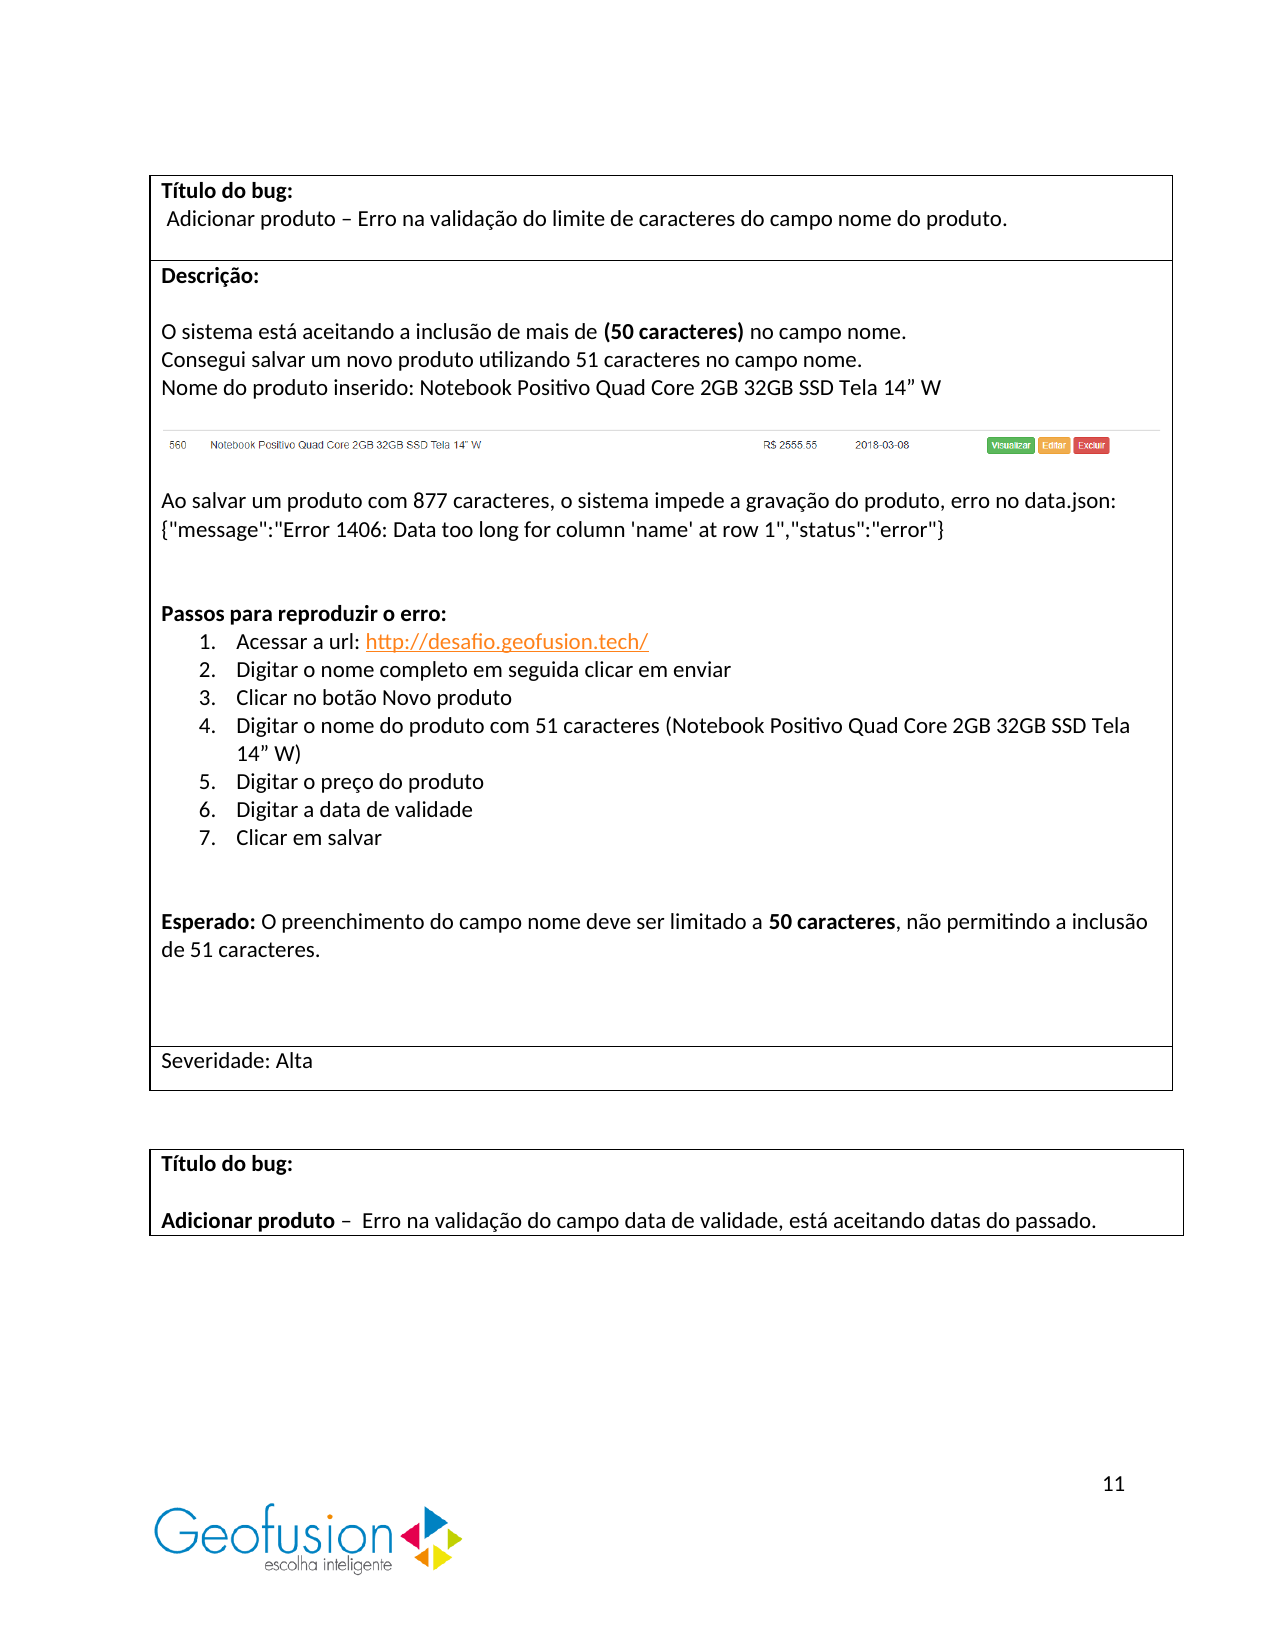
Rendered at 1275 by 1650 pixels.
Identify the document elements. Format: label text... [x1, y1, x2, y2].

picture [161, 429, 1161, 459]
table_header Título do bug: Adicionar produto – Erro na validação do limite de caracteres do campo nome do produto. [151, 176, 1172, 260]
table_cell Severidade: Alta [151, 1047, 1172, 1090]
table_header Título do bug: Adicionar produto – Erro na validação do campo data de validade, está aceitando datas do passado. [151, 1150, 1183, 1235]
picture [150, 1497, 470, 1583]
table_cell Descrição: O sistema está aceitando a inclusão de mais de (50 caracteres) no campo nome. Consegui salvar um novo produto utilizando 51 caracteres no campo nome. Nome do produto inserido: Notebook Positivo Quad Core 2GB 32GB SSD Tela 14” W Ao salvar um produto com 877 caracteres, o sistema impede a gravação do produto, erro no data.json: {"message":"Error 1406: Data too long for column 'name' at row 1","status":"error"} Passos para reproduzir o erro: Acessar a url: http://desafio.geofusion.tech/ Digitar o nome completo em seguida clicar em enviar Clicar no botão Novo produto Digitar o nome do produto com 51 caracteres (Notebook Positivo Quad Core 2GB 32GB SSD Tela 14” W) Digitar o preço do produto Digitar a data de validade Clicar em salvar Esperado: O preenchimento do campo nome deve ser limitado a 50 caracteres, não permitindo a inclusão de 51 caracteres. [151, 261, 1172, 1046]
